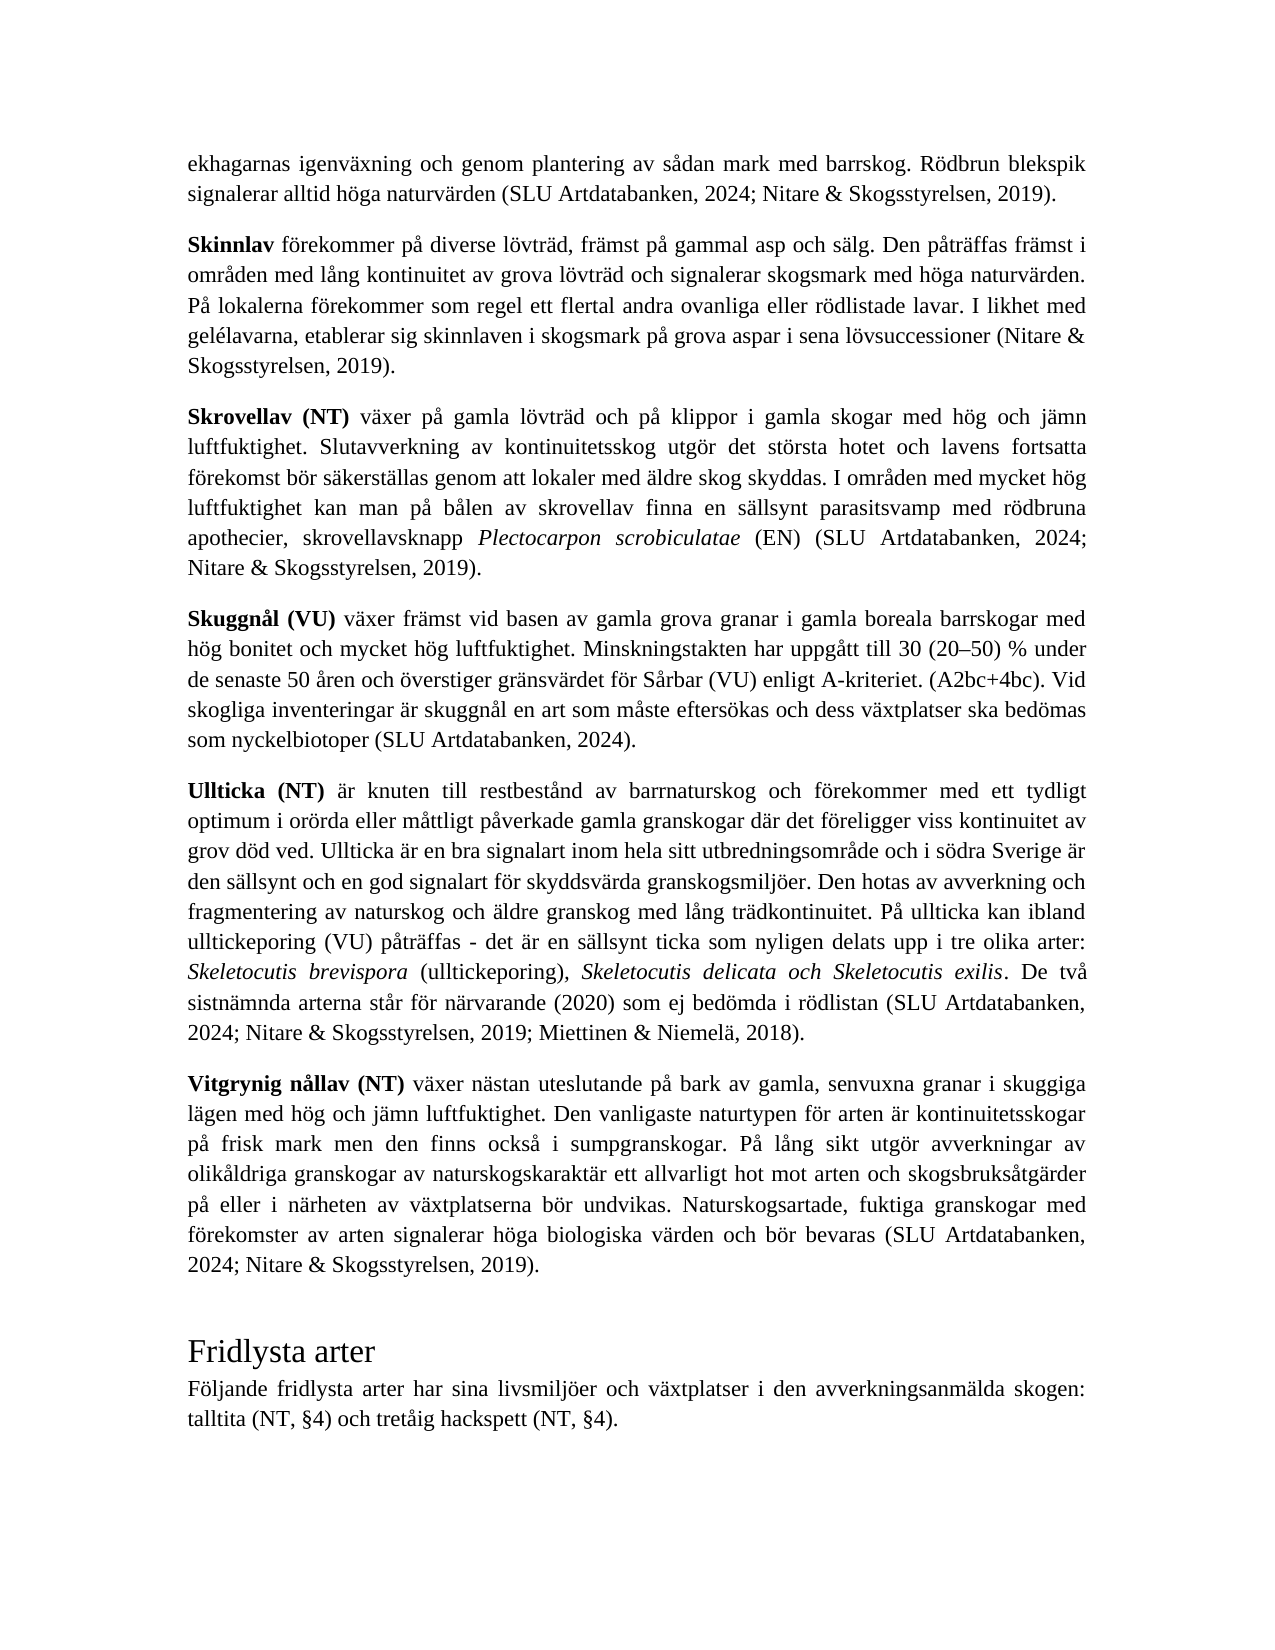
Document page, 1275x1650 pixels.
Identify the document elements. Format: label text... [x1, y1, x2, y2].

text Följande fridlysta arter har sina livsmiljöer och växtplatser i den avverkningsanmälda skogen: talltita (NT, §4) och tretåig hackspett (NT, §4). [187, 1375, 1087, 1432]
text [187, 150, 1087, 207]
text Skinnlav förekommer på diverse lövträd, främst på gammal asp och sälg. Den påträffas främst i områden med lång kontinuitet av grova lövträd och signalerar skogsmark med höga naturvärden. På lokalerna förekommer som regel ett flertal andra ovanliga eller rödlistade lavar. I likhet med gelélavarna, etablerar sig skinnlaven i skogsmark på grova aspar i sena lövsuccessioner (Nitare & Skogsstyrelsen, 2019). [187, 231, 1087, 378]
subtitle Fridlysta arter [187, 1331, 1087, 1369]
text Skrovellav (NT) växer på gamla lövträd och på klippor i gamla skogar med hög och jämn luftfuktighet. Slutavverkning av kontinuitetsskog utgör det största hotet och lavens fortsatta förekomst bör säkerställas genom att lokaler med äldre skog skyddas. I områden med mycket hög luftfuktighet kan man på bålen av skrovellav finna en sällsynt parasitsvamp med rödbruna apothecier, skrovellavsknapp Plectocarpon scrobiculatae (EN) (SLU Artdatabanken, 2024; Nitare & Skogsstyrelsen, 2019). [187, 403, 1087, 581]
text Skuggnål (VU) växer främst vid basen av gamla grova granar i gamla boreala barrskogar med hög bonitet och mycket hög luftfuktighet. Minskningstakten har uppgått till 30 (20–50) % under de senaste 50 åren och överstiger gränsvärdet för Sårbar (VU) enligt A-kriteriet. (A2bc+4bc). Vid skogliga inventeringar är skuggnål en art som måste eftersökas och dess växtplatser ska bedömas som nyckelbiotoper (SLU Artdatabanken, 2024). [187, 605, 1087, 752]
text Vitgrynig nållav (NT) växer nästan uteslutande på bark av gamla, senvuxna granar i skuggiga lägen med hög och jämn luftfuktighet. Den vanligaste naturtypen för arten är kontinuitetsskogar på frisk mark men den finns också i sumpgranskogar. På lång sikt utgör avverkningar av olikåldriga granskogar av naturskogskaraktär ett allvarligt hot mot arten och skogsbruksåtgärder på eller i närheten av växtplatserna bör undvikas. Naturskogsartade, fuktiga granskogar med förekomster av arten signalerar höga biologiska värden och bör bevaras (SLU Artdatabanken, 2024; Nitare & Skogsstyrelsen, 2019). [187, 1070, 1087, 1277]
text Ullticka (NT) är knuten till restbestånd av barrnaturskog och förekommer med ett tydligt optimum i orörda eller måttligt påverkade gamla granskogar där det föreligger viss kontinuitet av grov död ved. Ullticka är en bra signalart inom hela sitt utbredningsområde och i södra Sverige är den sällsynt och en god signalart för skyddsvärda granskogsmiljöer. Den hotas av avverkning och fragmentering av naturskog och äldre granskog med lång trädkontinuitet. På ullticka kan ibland ulltickeporing (VU) påträffas - det är en sällsynt ticka som nyligen delats upp i tre olika arter: Skeletocutis brevispora (ulltickeporing), Skeletocutis delicata och Skeletocutis exilis. De två sistnämnda arterna står för närvarande (2020) som ej bedömda i rödlistan (SLU Artdatabanken, 2024; Nitare & Skogsstyrelsen, 2019; Miettinen & Niemelä, 2018). [187, 777, 1087, 1045]
